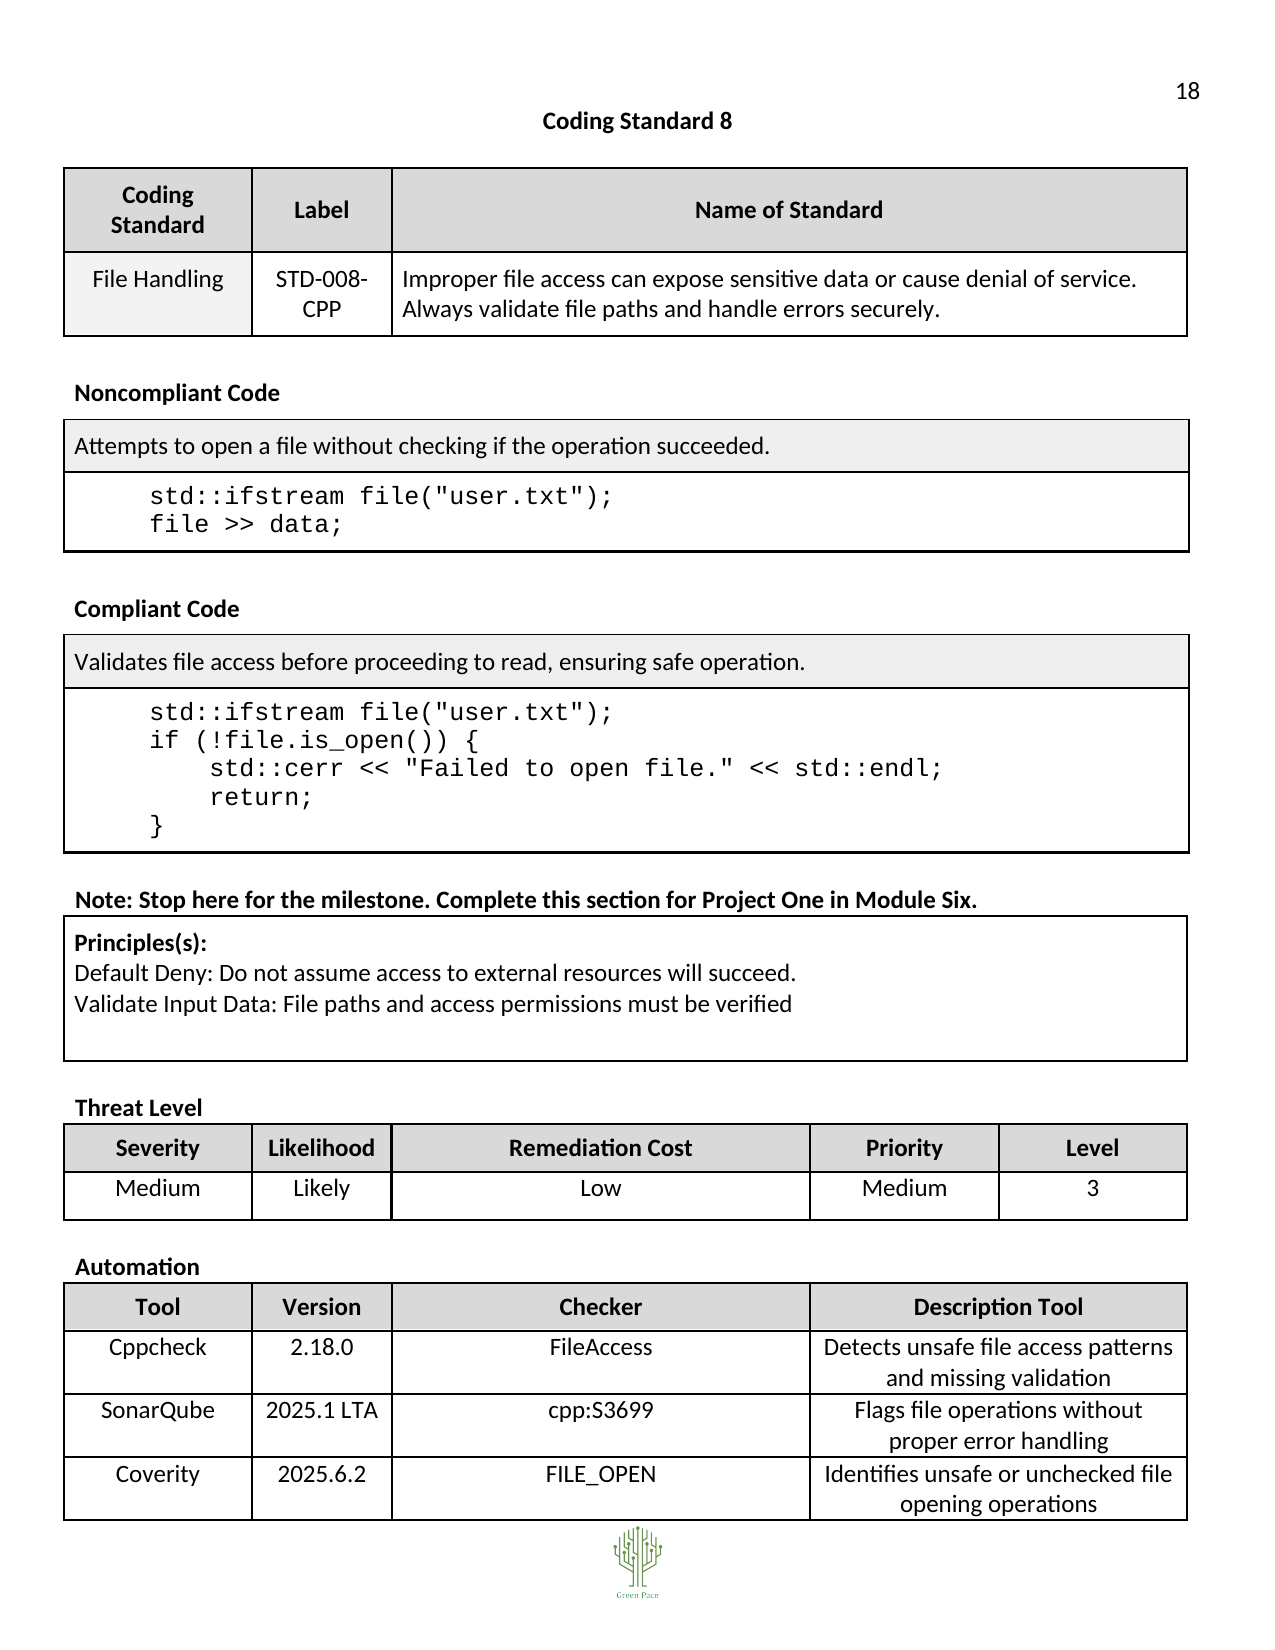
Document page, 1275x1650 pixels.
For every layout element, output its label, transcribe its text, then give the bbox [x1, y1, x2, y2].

table_header Noncompliant Code [64, 367, 1189, 418]
table_cell FILE_OPEN [393, 1458, 809, 1519]
table_cell Attempts to open a file without checking if the operation succeeded. [65, 420, 1188, 471]
table_cell Likely [253, 1173, 390, 1218]
picture [605, 1521, 670, 1606]
table_cell Detects unsafe file access patterns and missing validation [811, 1332, 1186, 1393]
table_header Checker [393, 1284, 809, 1329]
table_cell Medium [811, 1173, 998, 1218]
table_header Tool [65, 1284, 251, 1329]
table_cell Identifies unsafe or unchecked file opening operations [811, 1458, 1186, 1519]
text Note: Stop here for the milestone. Complete this section for Project One in Module Six. [75, 884, 1200, 914]
table_header Principles(s): Default Deny: Do not assume access to external resources will succeed. Validate Input Data: File paths and access permissions must be verified [65, 917, 1186, 1059]
table_cell Coverity [65, 1458, 251, 1519]
table_header Likelihood [253, 1125, 390, 1171]
table_header Priority [811, 1125, 998, 1171]
table_header Level [1000, 1125, 1186, 1171]
table_cell std::ifstream file("user.txt"); file >> data; [65, 473, 1188, 550]
table_header Remediation Cost [393, 1125, 809, 1171]
table_header Compliant Code [64, 583, 1189, 634]
table_cell 2025.1 LTA [253, 1395, 391, 1456]
table_header Label [253, 169, 391, 251]
table_header Severity [65, 1125, 251, 1171]
table_cell Cppcheck [65, 1332, 251, 1393]
table_header Coding Standard [65, 169, 251, 251]
table_cell File Handling [65, 253, 251, 334]
text Automation [75, 1251, 1200, 1282]
table_header Version [253, 1284, 391, 1329]
table_header Name of Standard [393, 169, 1186, 251]
table_cell Flags file operations without proper error handling [811, 1395, 1186, 1456]
table_cell STD-008-CPP [253, 253, 391, 334]
text Threat Level [75, 1092, 1200, 1123]
table_header Description Tool [811, 1284, 1186, 1329]
table_cell 2.18.0 [253, 1332, 391, 1393]
subtitle Coding Standard 8 [75, 106, 1200, 136]
table_cell Improper file access can expose sensitive data or cause denial of service. Always validate file paths and handle errors securely. [393, 253, 1186, 334]
table_cell Medium [65, 1173, 251, 1218]
table_cell std::ifstream file("user.txt"); if (!file.is_open()) { std::cerr << "Failed to open file." << std::endl; return; } [65, 689, 1188, 851]
table_cell FileAccess [393, 1332, 809, 1393]
table_cell Validates file access before proceeding to read, ensuring safe operation. [65, 635, 1188, 687]
table_cell 2025.6.2 [253, 1458, 391, 1519]
table_cell Low [393, 1173, 809, 1218]
table_cell cpp:S3699 [393, 1395, 809, 1456]
table_cell 3 [1000, 1173, 1186, 1218]
table_cell SonarQube [65, 1395, 251, 1456]
